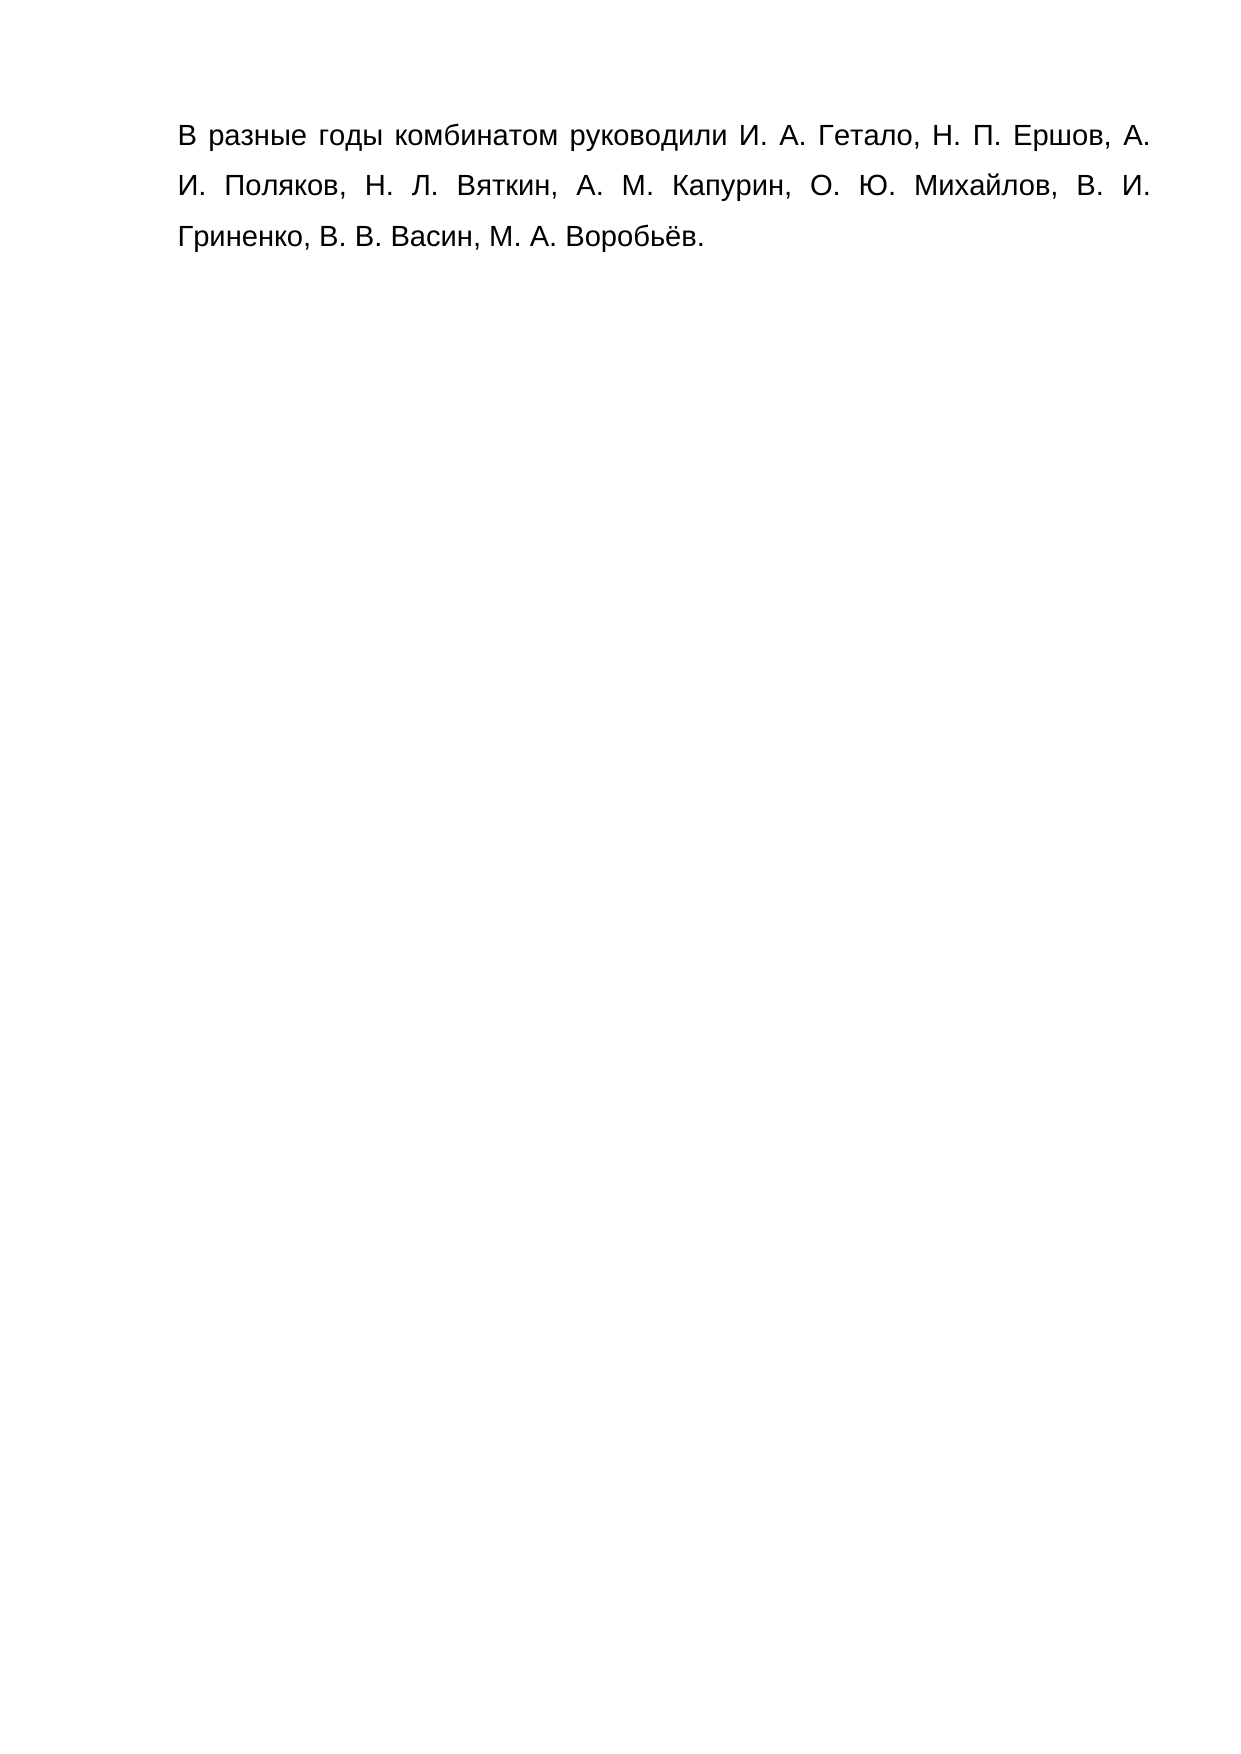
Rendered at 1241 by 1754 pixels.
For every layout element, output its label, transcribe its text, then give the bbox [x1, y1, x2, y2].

text В разные годы комбинатом руководили И. А. Гетало, Н. П. Ершов, А. И. Поляков, Н. Л. Вяткин, А. М. Капурин, О. Ю. Михайлов, В. И. Гриненко, В. В. Васин, М. А. Воробьёв. [177, 118, 1152, 252]
